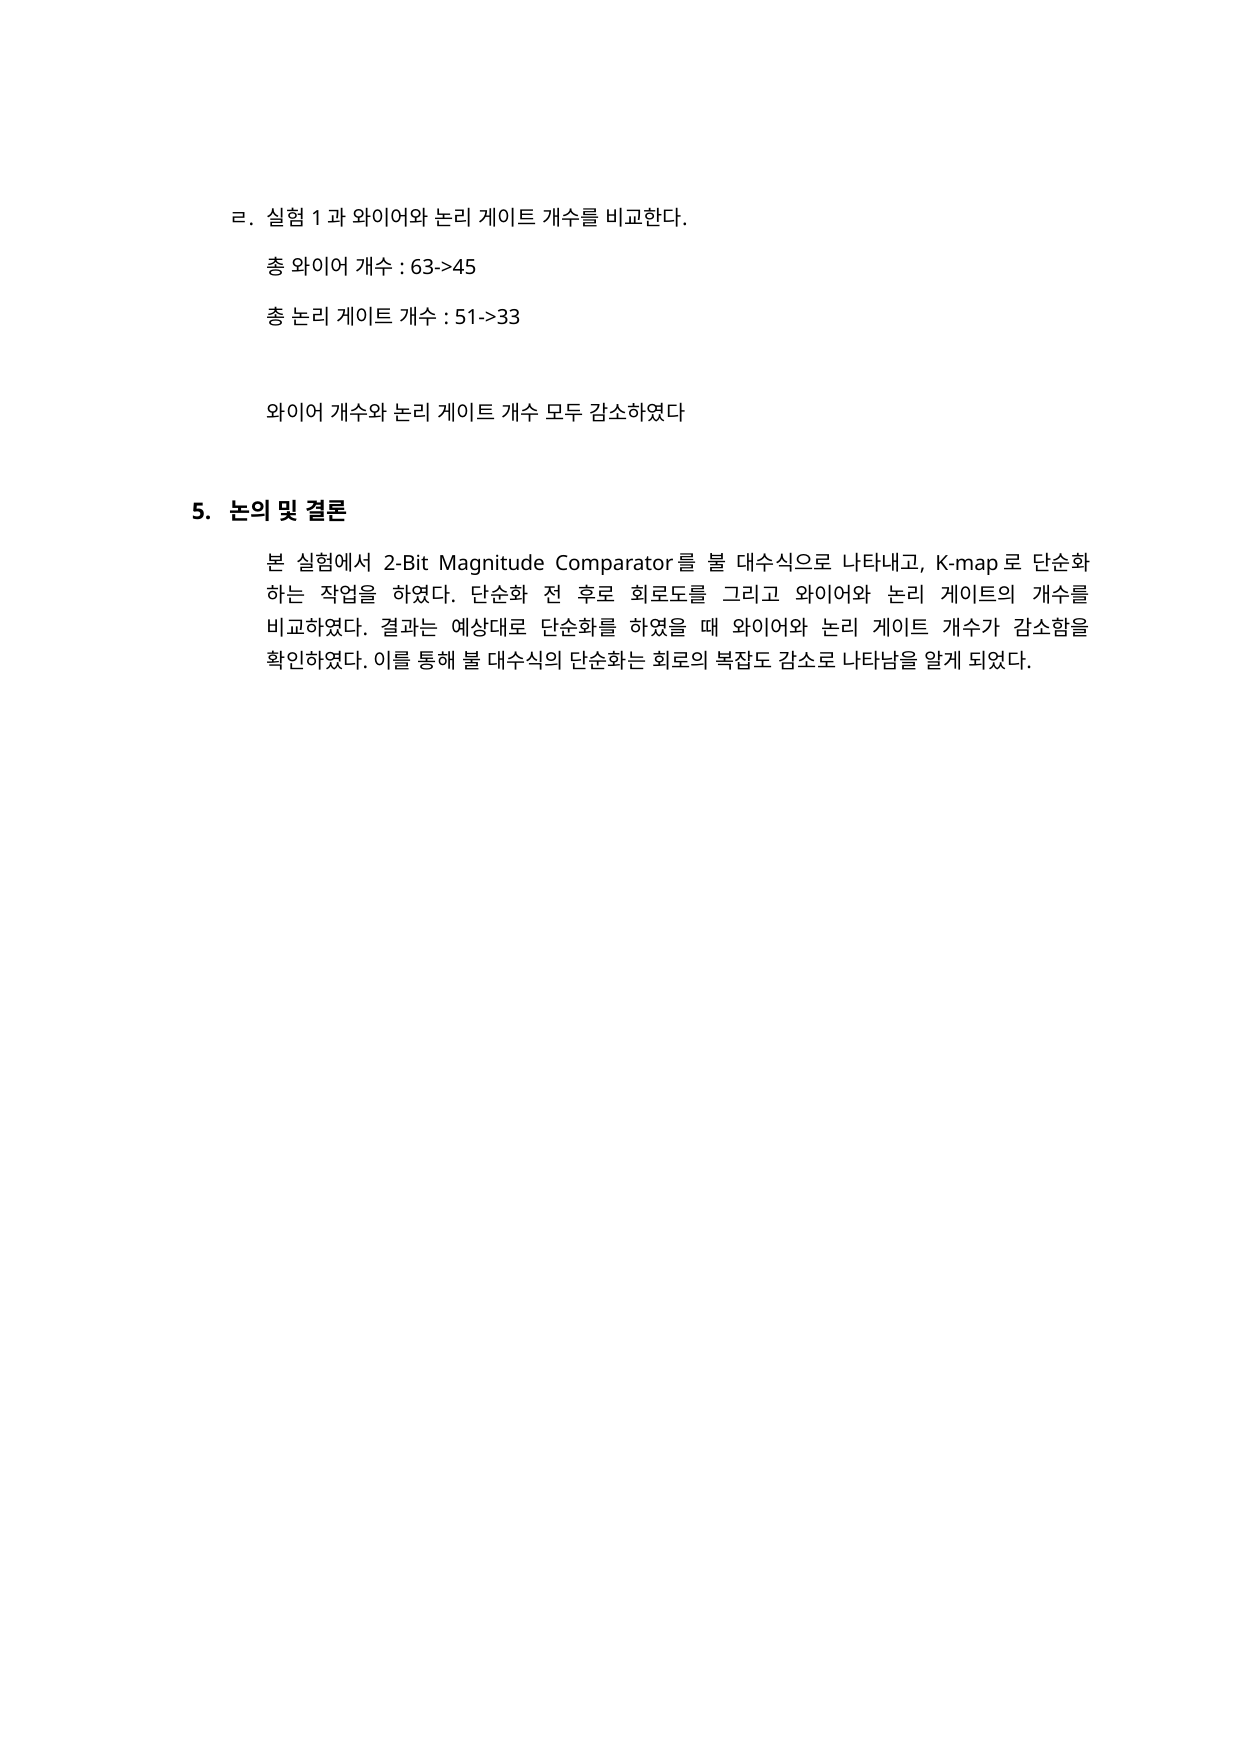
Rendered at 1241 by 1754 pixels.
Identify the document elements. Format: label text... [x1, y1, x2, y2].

list 총 와이어 개수 : 63->45 [267, 251, 1090, 281]
list 본 실험에서 2-Bit Magnitude Comparator를 불 대수식으로 나타내고, K-map로 단순화 하는 작업을 하였다. 단순화 전 후로 회로도를 그리고 와이어와 논리 게이트의 개수를 비교하였다. 결과는 예상대로 단순화를 하였을 때 와이어와 논리 게이트 개수가 감소함을 확인하였다. 이를 통해 불 대수식의 단순화는 회로의 복잡도 감소로 나타남을 알게 되었다. [267, 546, 1090, 674]
list 실험 1과 와이어와 논리 게이트 개수를 비교한다. [229, 201, 1090, 231]
list 논의 및 결론 [192, 493, 1090, 526]
list 총 논리 게이트 개수 : 51->33 [267, 300, 1090, 330]
list 와이어 개수와 논리 게이트 개수 모두 감소하였다 [267, 397, 1090, 427]
